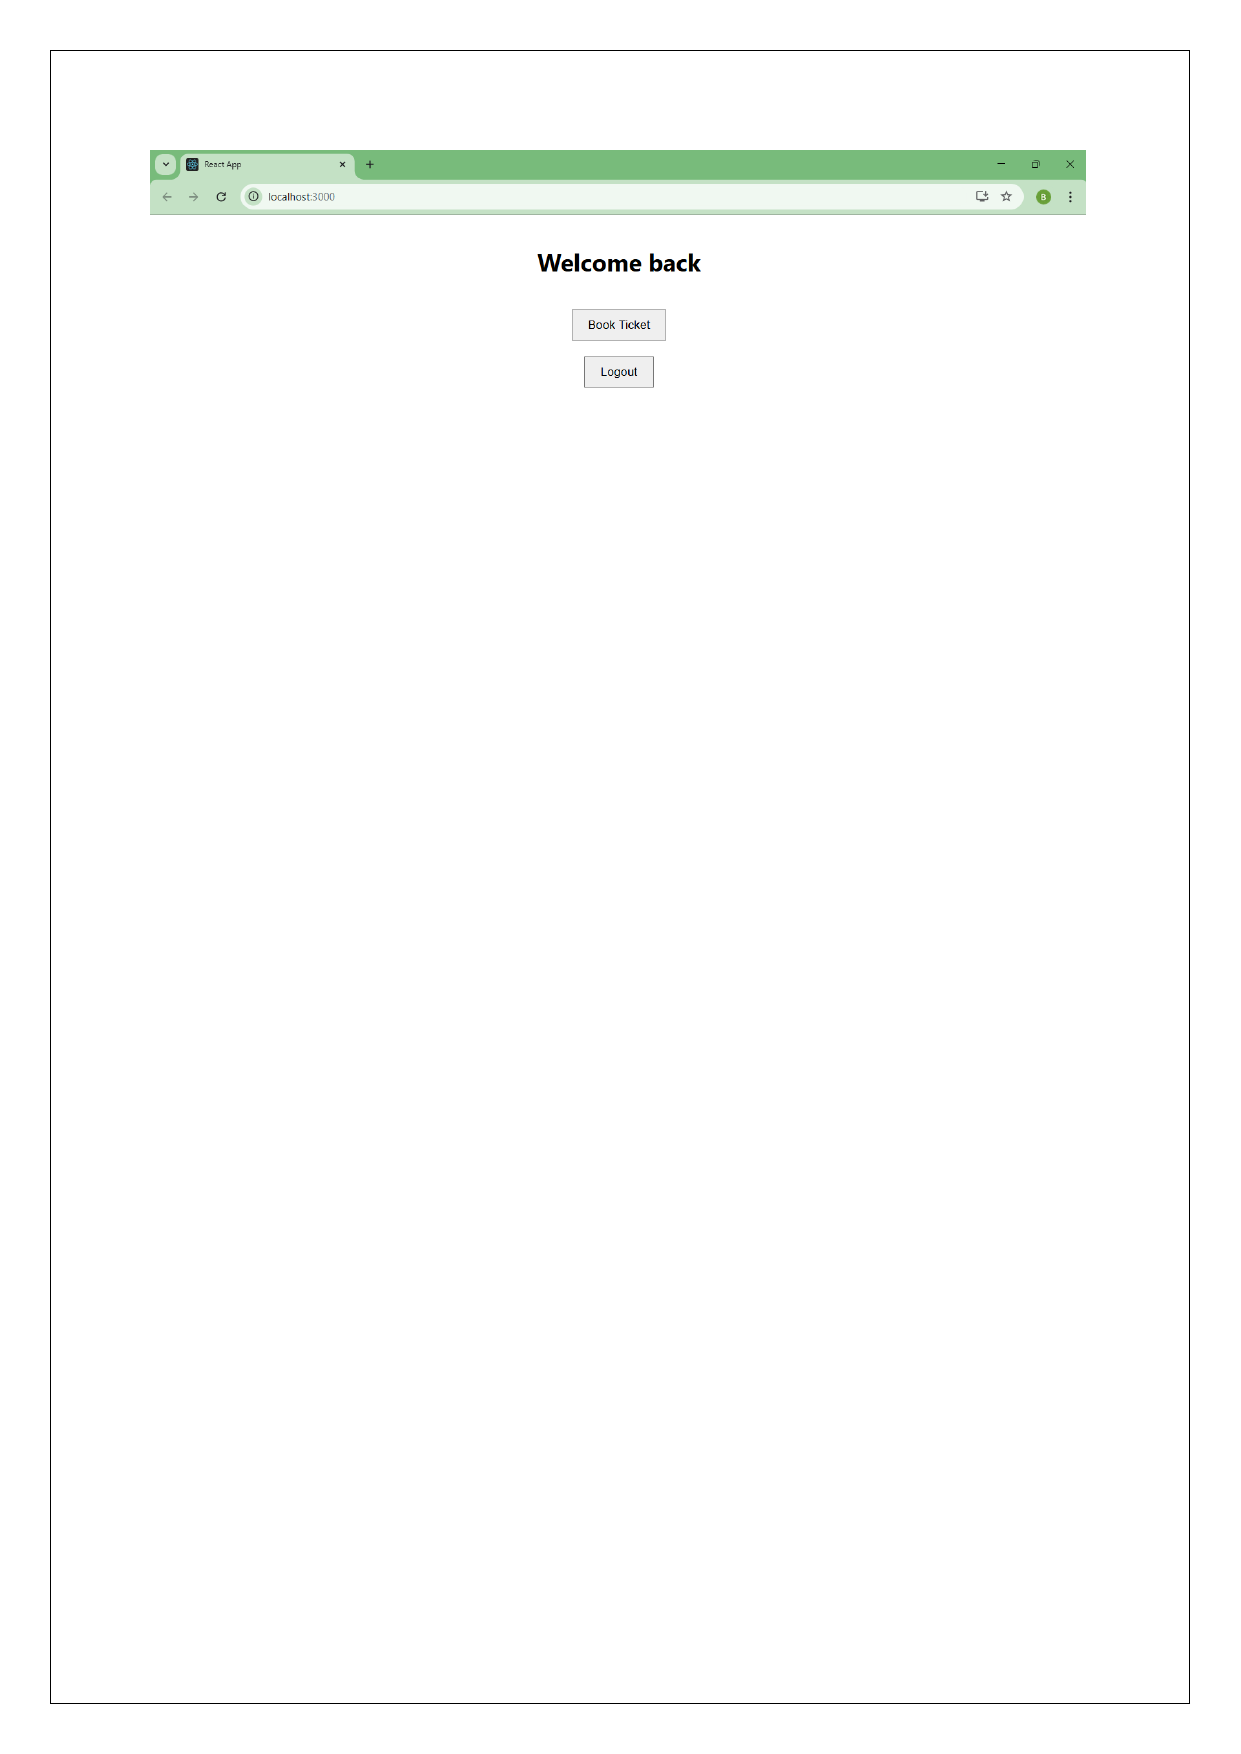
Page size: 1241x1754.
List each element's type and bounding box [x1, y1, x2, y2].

picture [150, 150, 1086, 528]
